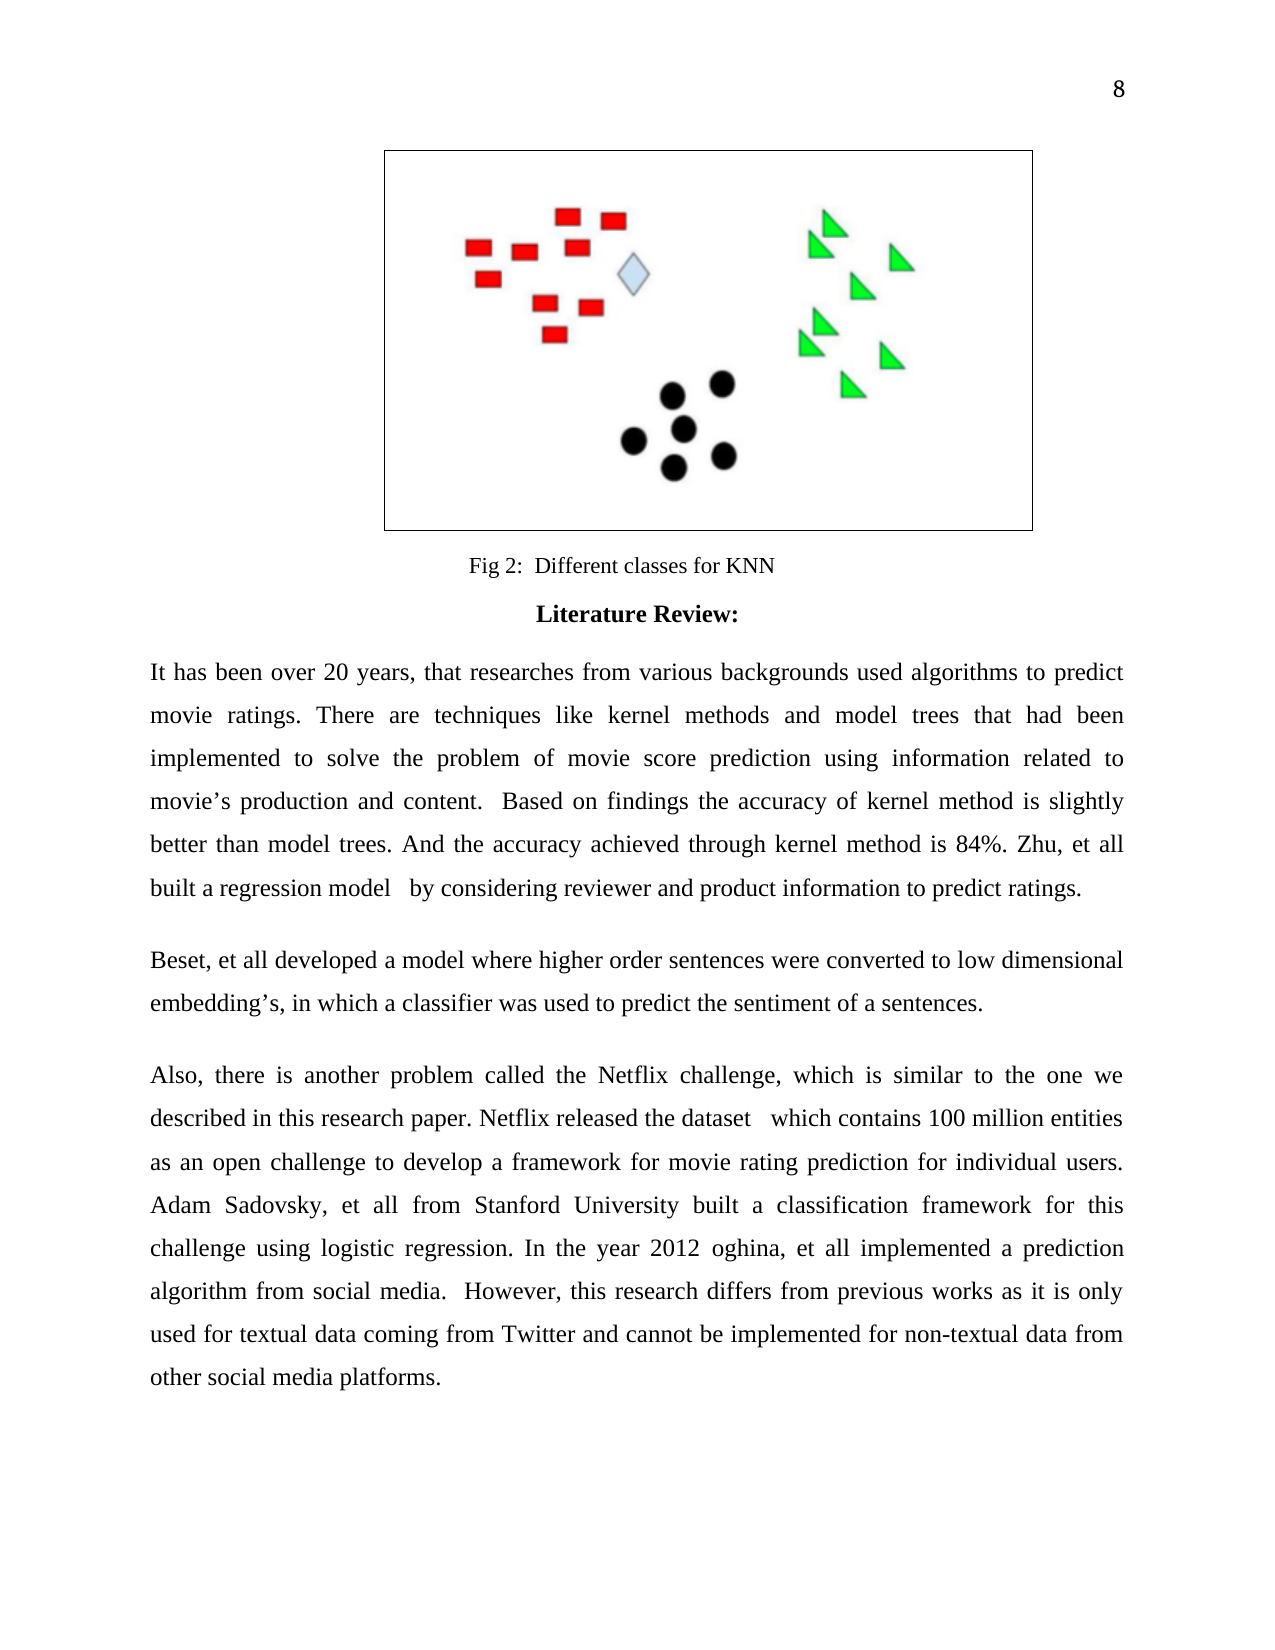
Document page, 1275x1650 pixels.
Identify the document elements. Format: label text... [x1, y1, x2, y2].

text It has been over 20 years, that researches from various backgrounds used algorithms to predict movie ratings. There are techniques like kernel methods and model trees that had been implemented to solve the problem of movie score prediction using information related to movie’s production and content. Based on findings the accuracy of kernel method is slightly better than model trees. And the accuracy achieved through kernel method is 84%. Zhu, et all built a regression model by considering reviewer and product information to predict ratings. [150, 657, 1125, 901]
subtitle Fig 2: Different classes for KNN [150, 552, 1125, 578]
table_header [385, 151, 1032, 530]
subtitle Literature Review: [150, 599, 1125, 628]
text Beset, et all developed a model where higher order sentences were converted to low dimensional embedding’s, in which a classifier was used to predict the sentiment of a sentences. [150, 945, 1125, 1017]
picture [438, 151, 980, 516]
text Also, there is another problem called the Netflix challenge, which is similar to the one we described in this research paper. Netflix released the dataset which contains 100 million entities as an open challenge to develop a framework for movie rating prediction for individual users. Adam Sadovsky, et all from Stanford University built a classification framework for this challenge using logistic regression. In the year 2012 oghina, et all implemented a prediction algorithm from social media. However, this research differs from previous works as it is only used for textual data coming from Twitter and cannot be implemented for non-textual data from other social media platforms. [150, 1060, 1125, 1391]
